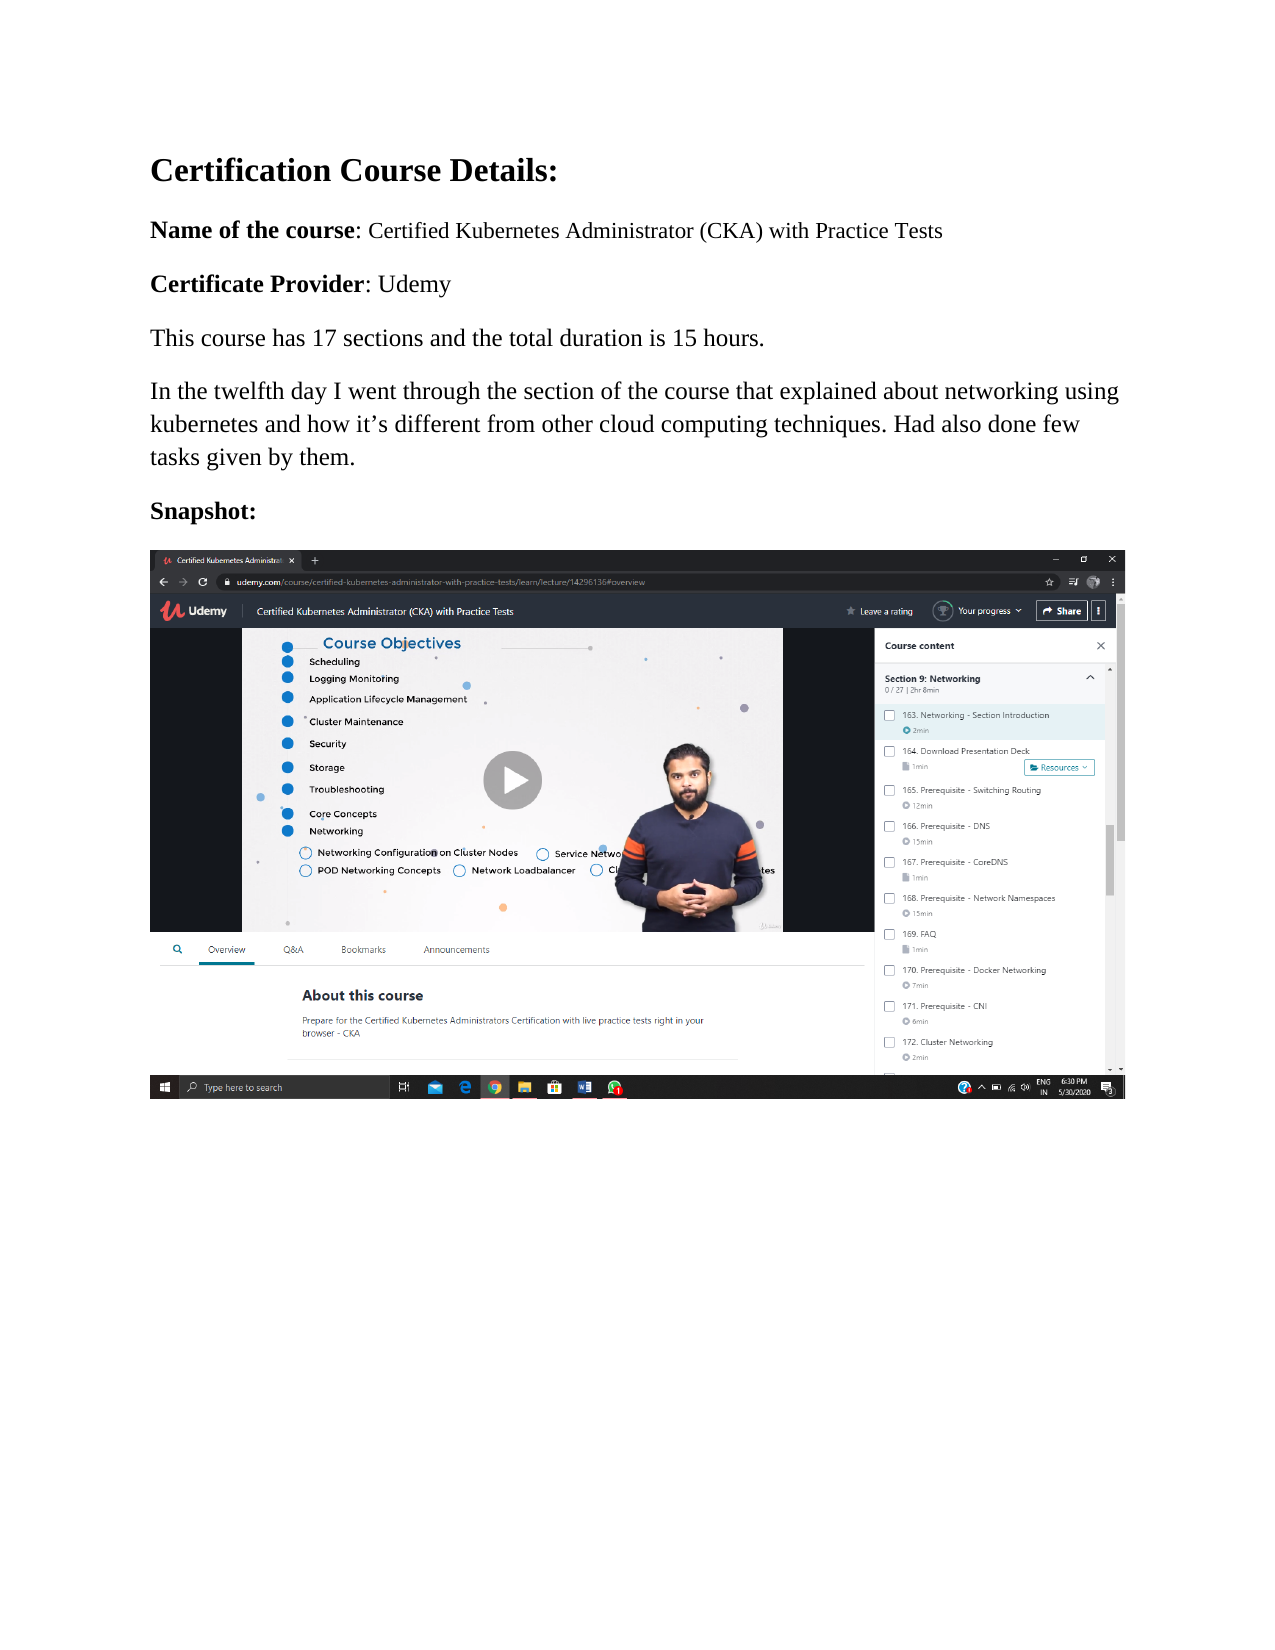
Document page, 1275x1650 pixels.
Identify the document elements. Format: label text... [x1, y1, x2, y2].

text Certificate Provider: Udemy [150, 269, 1125, 297]
text Name of the course: Certified Kubernetes Administrator (CKA) with Practice Tests [150, 215, 1125, 244]
text Certification Course Details: [150, 150, 1125, 188]
text Snapshot: [150, 496, 1125, 525]
text This course has 17 sections and the total duration is 15 hours. [150, 323, 1125, 351]
text In the twelfth day I went through the section of the course that explained about networking using kubernetes and how it’s different from other cloud computing techniques. Had also done few tasks given by them. [150, 376, 1125, 471]
picture [150, 550, 1125, 1099]
